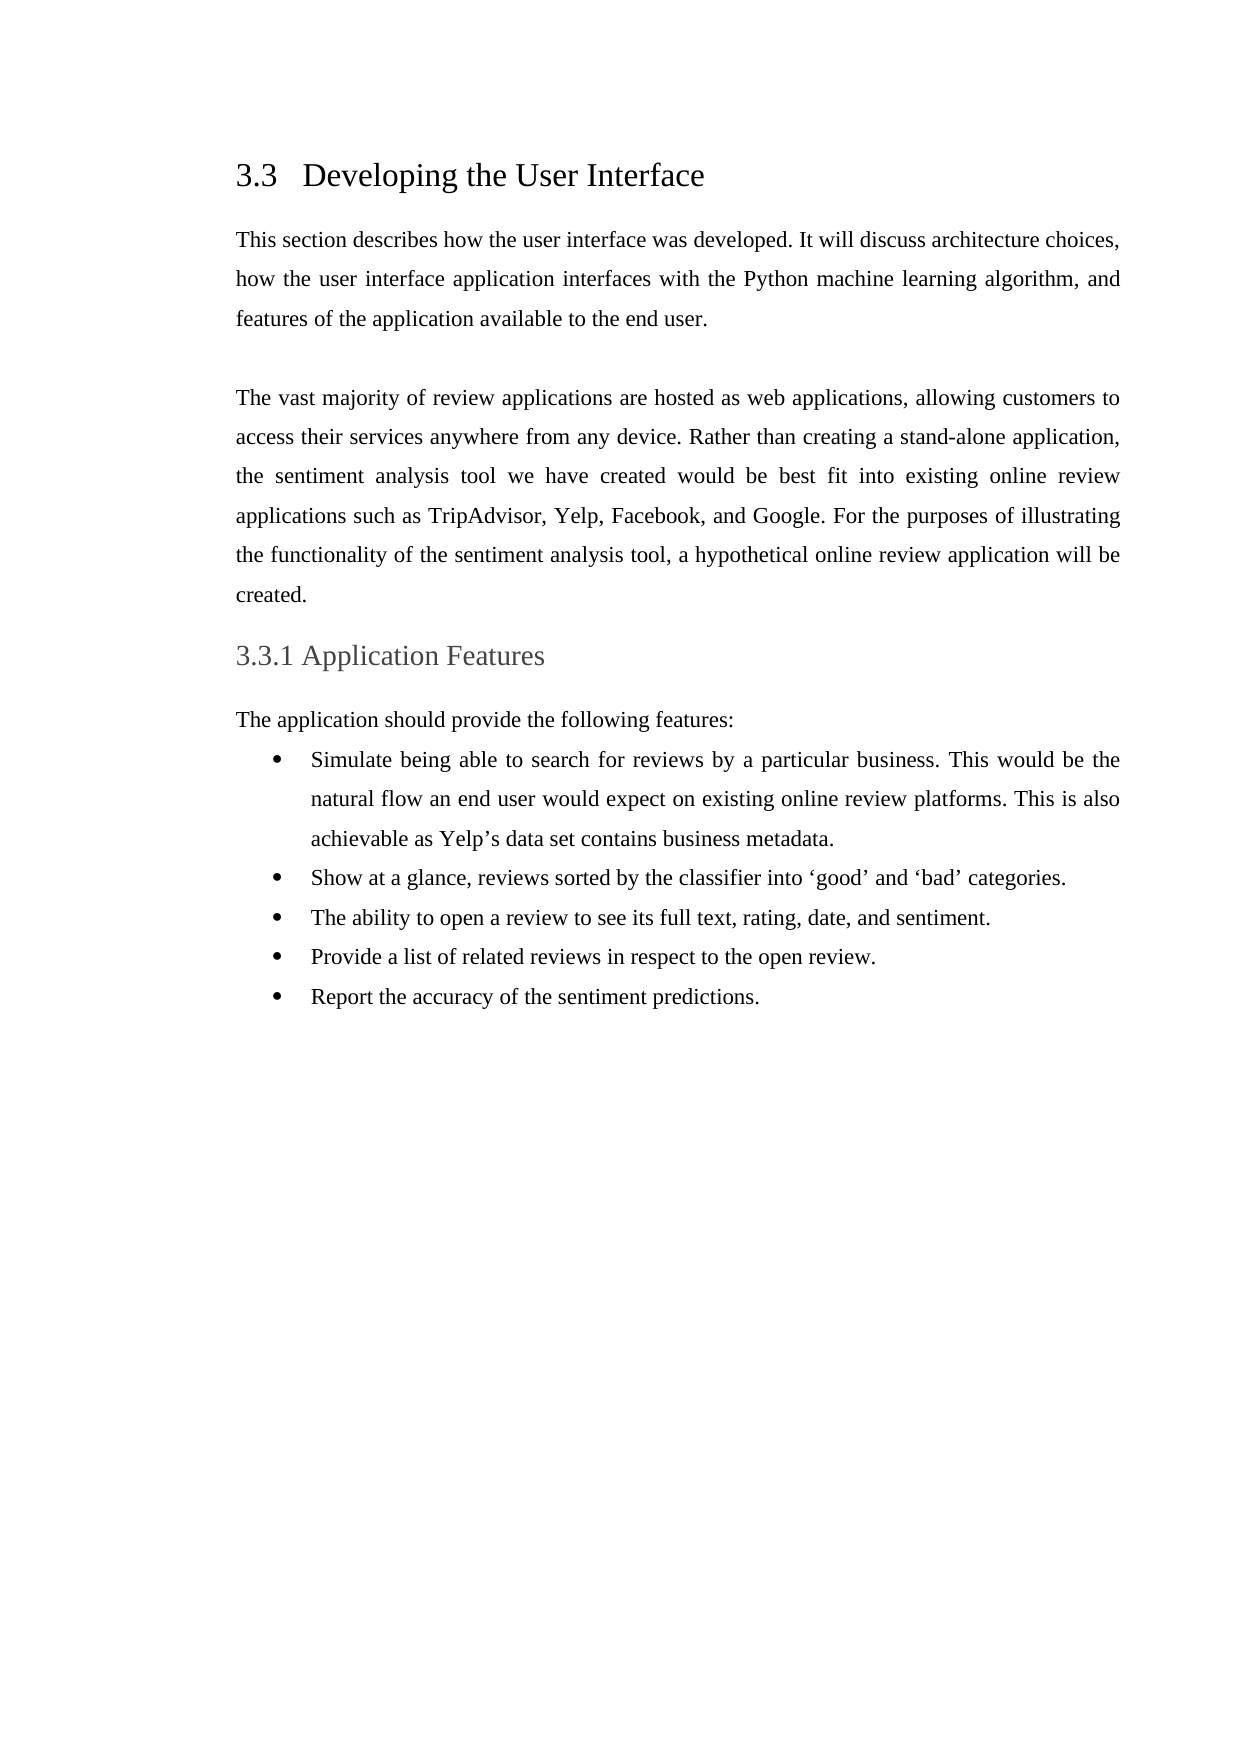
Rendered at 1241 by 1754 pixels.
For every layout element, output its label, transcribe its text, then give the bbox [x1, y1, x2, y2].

list Show at a glance, reviews sorted by the classifier into ‘good’ and ‘bad’ categories. [273, 864, 1122, 891]
list Provide a list of related reviews in respect to the open review. [273, 943, 1122, 969]
text This section describes how the user interface was developed. It will discuss architecture choices, how the user interface application interfaces with the Python machine learning algorithm, and features of the application available to the end user. [236, 226, 1122, 331]
text The vast majority of review applications are hosted as web applications, allowing customers to access their services anywhere from any device. Rather than creating a stand-alone application, the sentiment analysis tool we have created would be best fit into existing online review applications such as TripAdvisor, Yelp, Facebook, and Google. For the purposes of illustrating the functionality of the sentiment analysis tool, a hypothetical online review application will be created. [236, 383, 1122, 607]
text The application should provide the following features: [236, 706, 1122, 733]
list Report the accuracy of the sentiment predictions. [273, 983, 1122, 1009]
subtitle 3.3 Developing the User Interface [236, 156, 1122, 194]
subtitle 3.3.1 Application Features [236, 638, 1122, 672]
list The ability to open a review to see its full text, rating, date, and sentiment. [273, 904, 1122, 930]
list Simulate being able to search for reviews by a particular business. This would be the natural flow an end user would expect on existing online review platforms. This is also achievable as Yelp’s data set contains business metadata. [273, 746, 1122, 851]
